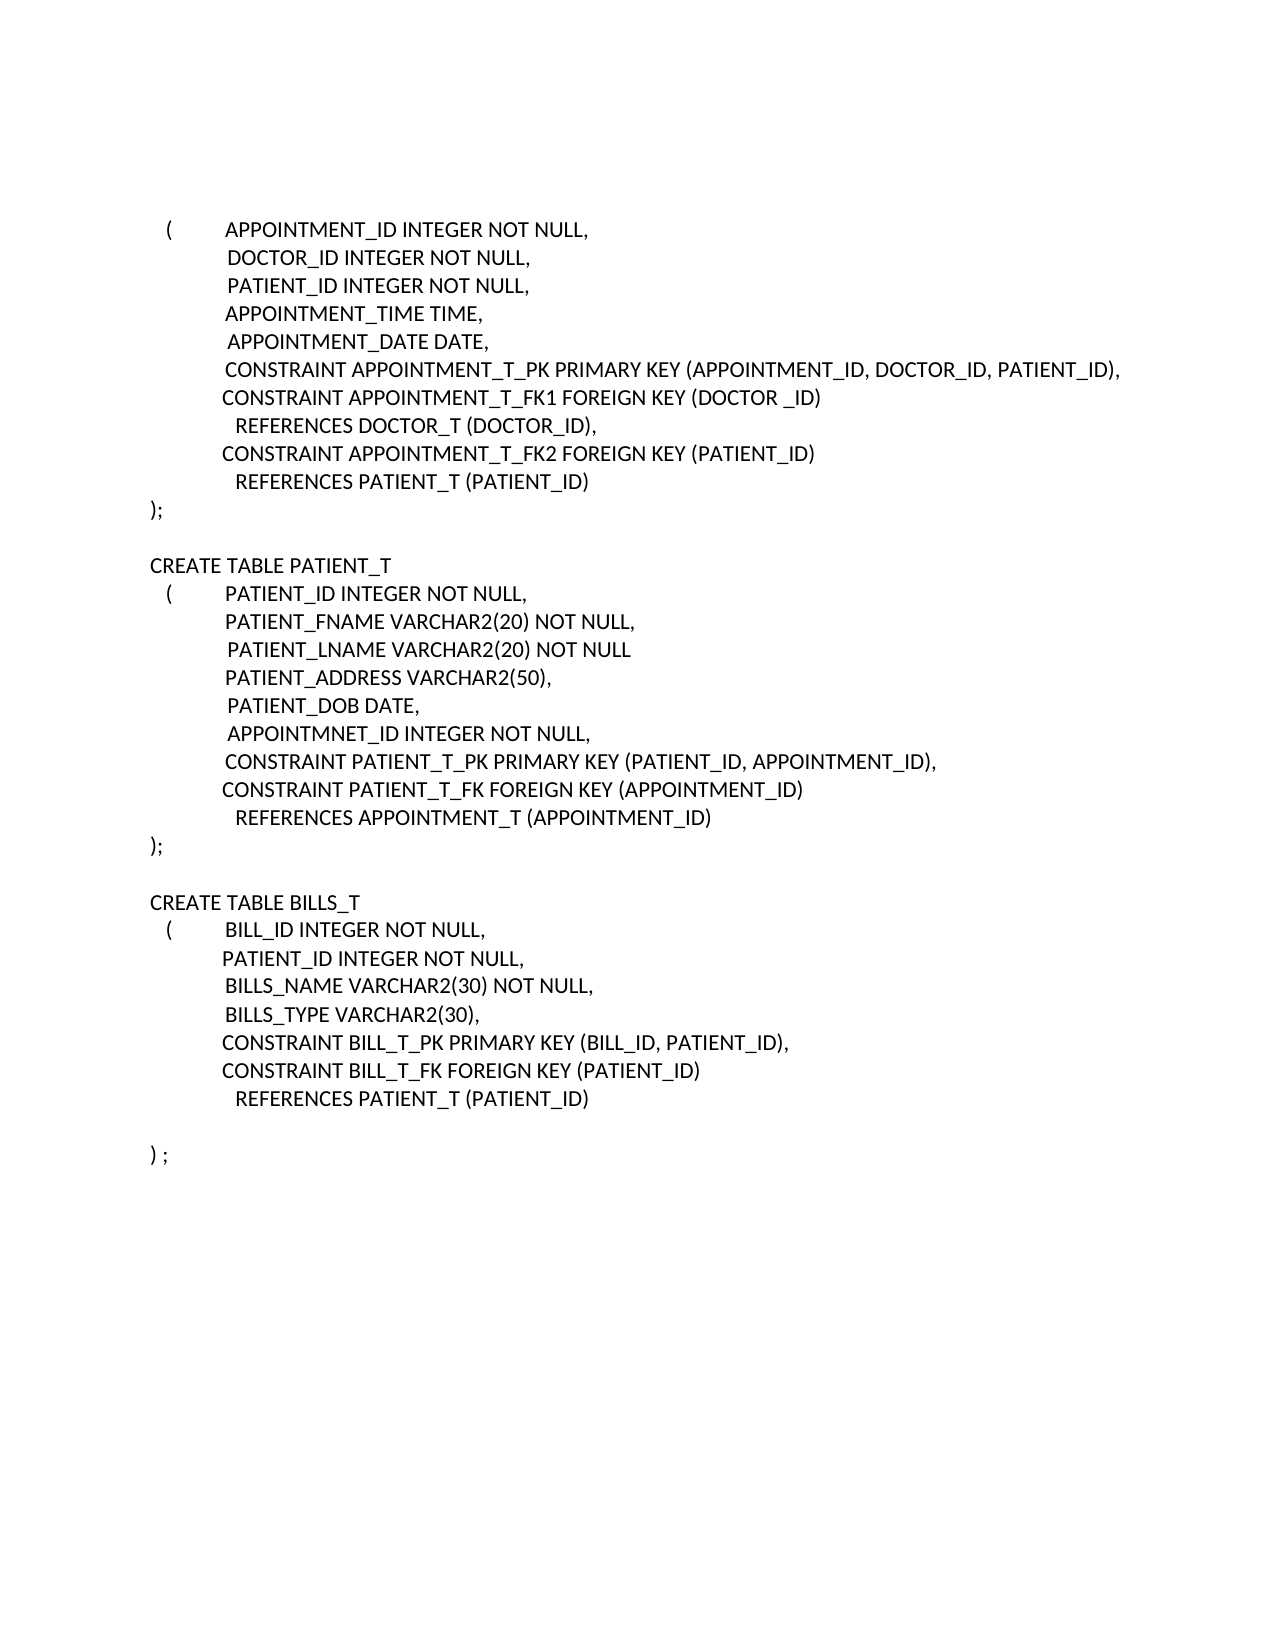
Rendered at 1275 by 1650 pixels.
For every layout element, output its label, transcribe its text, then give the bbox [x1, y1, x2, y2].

text APPOINTMENT_DATE DATE, [150, 327, 1125, 355]
text ); [150, 495, 1125, 523]
text ) ; [150, 1140, 1125, 1168]
text ( APPOINTMENT_ID INTEGER NOT NULL, [150, 215, 1125, 243]
text DOCTOR_ID INTEGER NOT NULL, [150, 243, 1125, 271]
text REFERENCES PATIENT_T (PATIENT_ID) [150, 1084, 1125, 1112]
text REFERENCES APPOINTMENT_T (APPOINTMENT_ID) [150, 803, 1125, 832]
text PATIENT_ADDRESS VARCHAR2(50), [150, 663, 1125, 691]
text CONSTRAINT APPOINTMENT_T_FK1 FOREIGN KEY (DOCTOR _ID) [150, 383, 1125, 411]
text CONSTRAINT BILL_T_PK PRIMARY KEY (BILL_ID, PATIENT_ID), [150, 1028, 1125, 1056]
text CONSTRAINT BILL_T_FK FOREIGN KEY (PATIENT_ID) [150, 1056, 1125, 1084]
text PATIENT_DOB DATE, [150, 691, 1125, 719]
text APPOINTMNET_ID INTEGER NOT NULL, [150, 719, 1125, 747]
text APPOINTMENT_TIME TIME, [150, 299, 1125, 327]
text CREATE TABLE BILLS_T [150, 888, 1125, 916]
text PATIENT_ID INTEGER NOT NULL, [150, 944, 1125, 972]
text ( BILL_ID INTEGER NOT NULL, [150, 916, 1125, 944]
text REFERENCES DOCTOR_T (DOCTOR_ID), [150, 411, 1125, 439]
text CONSTRAINT PATIENT_T_FK FOREIGN KEY (APPOINTMENT_ID) [150, 776, 1125, 803]
text PATIENT_LNAME VARCHAR2(20) NOT NULL [150, 635, 1125, 663]
text REFERENCES PATIENT_T (PATIENT_ID) [150, 467, 1125, 495]
text CONSTRAINT APPOINTMENT_T_PK PRIMARY KEY (APPOINTMENT_ID, DOCTOR_ID, PATIENT_ID), [150, 355, 1125, 383]
text ( PATIENT_ID INTEGER NOT NULL, [150, 579, 1125, 607]
text CREATE TABLE PATIENT_T [150, 551, 1125, 579]
text ); [150, 832, 1125, 859]
text PATIENT_FNAME VARCHAR2(20) NOT NULL, [150, 607, 1125, 635]
text BILLS_TYPE VARCHAR2(30), [150, 1000, 1125, 1028]
text CONSTRAINT PATIENT_T_PK PRIMARY KEY (PATIENT_ID, APPOINTMENT_ID), [150, 747, 1125, 776]
text CONSTRAINT APPOINTMENT_T_FK2 FOREIGN KEY (PATIENT_ID) [150, 439, 1125, 467]
text BILLS_NAME VARCHAR2(30) NOT NULL, [150, 972, 1125, 1000]
text PATIENT_ID INTEGER NOT NULL, [150, 271, 1125, 299]
